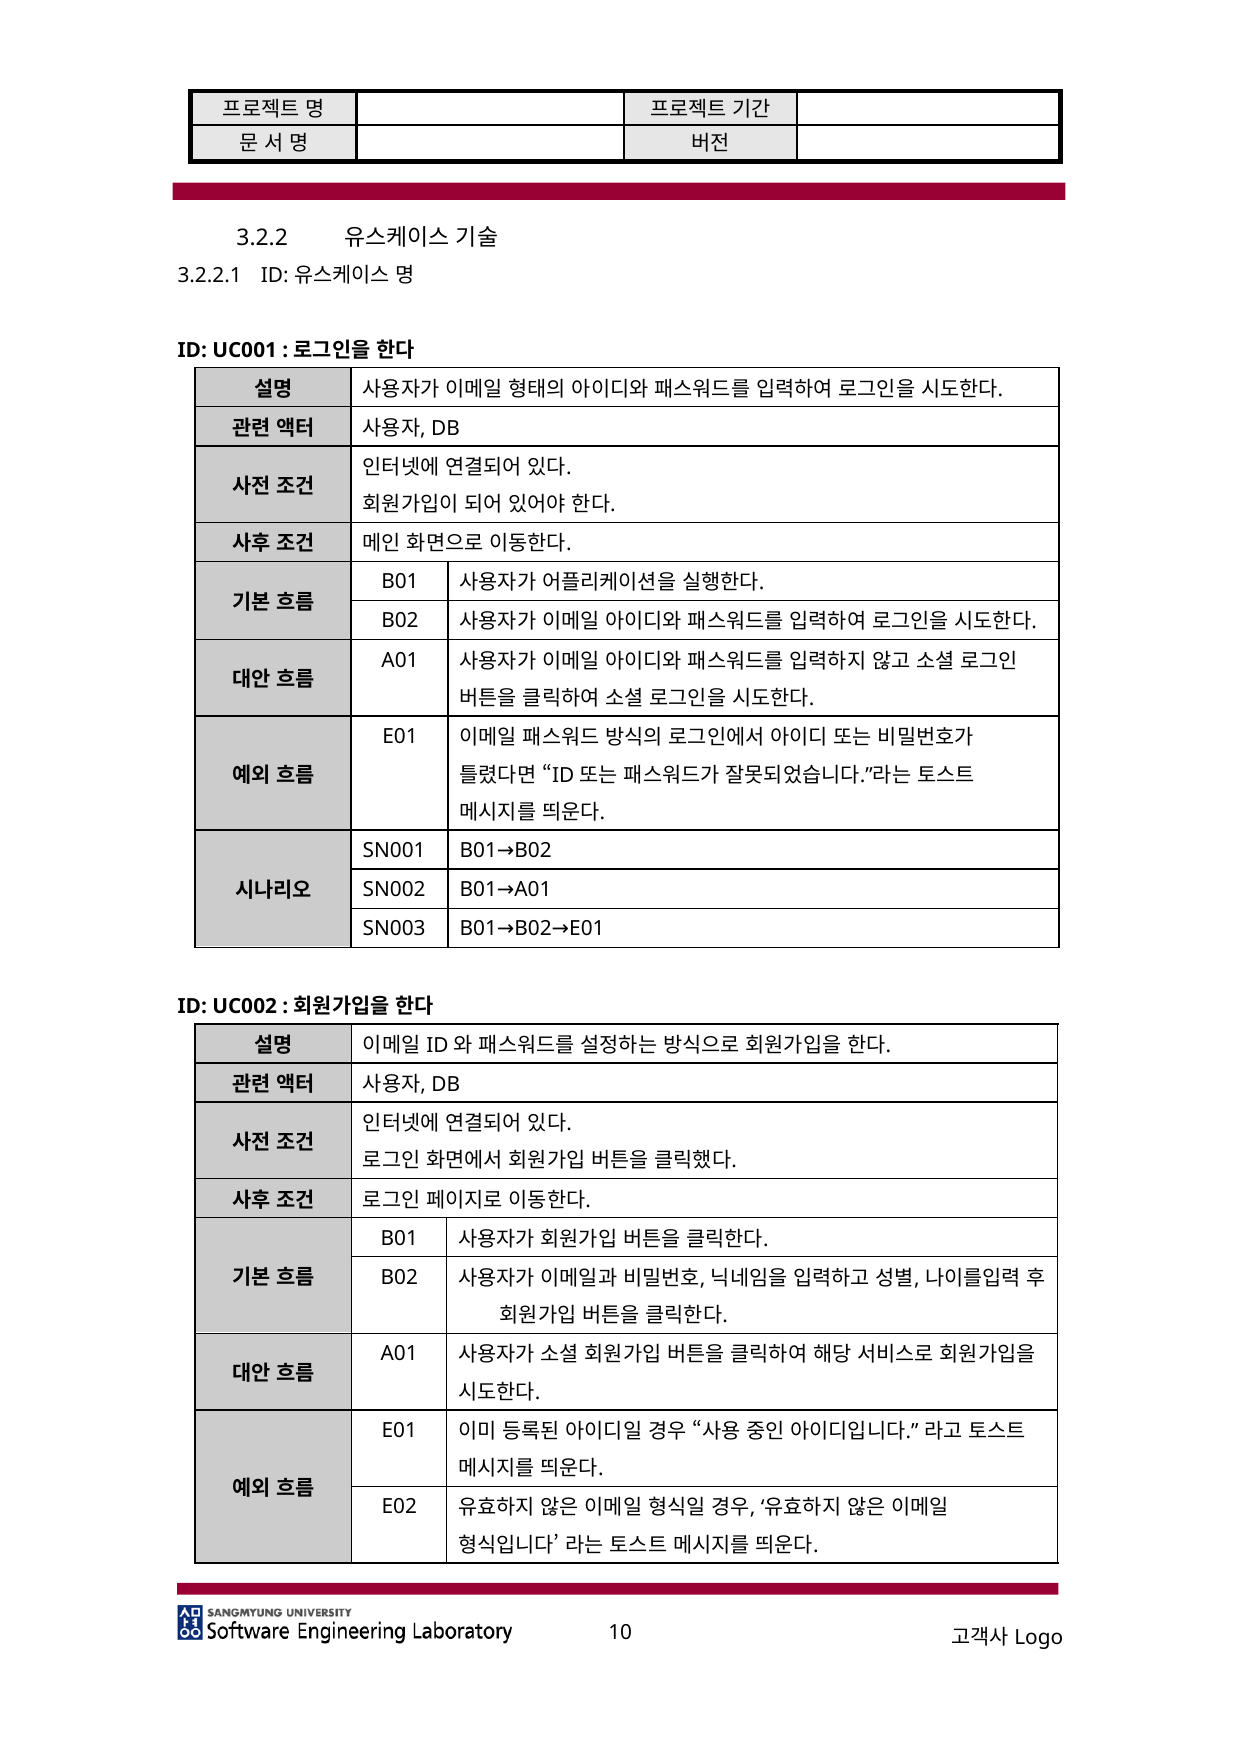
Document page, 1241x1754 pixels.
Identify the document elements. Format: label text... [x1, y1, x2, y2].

subtitle ID: 유스케이스 명 [177, 254, 1063, 292]
table_cell 기본 흐름 [196, 562, 350, 639]
table_cell SN003 [352, 909, 447, 946]
table_cell A01 [352, 1334, 446, 1409]
table_cell 사전 조건 [196, 447, 350, 521]
table_cell B02 [352, 601, 447, 639]
table_cell B02 [352, 1257, 446, 1332]
table_cell 이미 등록된 아이디일 경우 “사용 중인 아이디입니다.” 라고 토스트 메시지를 띄운다. [447, 1411, 1057, 1486]
table_cell 기본 흐름 [196, 1218, 351, 1332]
table_cell 사용자가 이메일 아이디와 패스워드를 입력하지 않고 소셜 로그인 버튼을 클릭하여 소셜 로그인을 시도한다. [449, 640, 1058, 715]
table_header 이메일 ID 와 패스워드를 설정하는 방식으로 회원가입을 한다. [352, 1025, 1057, 1062]
table_cell 사용자가 회원가입 버튼을 클릭한다. [447, 1218, 1057, 1256]
table_cell 인터넷에 연결되어 있다. 로그인 화면에서 회원가입 버튼을 클릭했다. [352, 1103, 1057, 1178]
table_cell 로그인 페이지로 이동한다. [352, 1179, 1057, 1217]
table_cell 이메일 패스워드 방식의 로그인에서 아이디 또는 비밀번호가 틀렸다면 “ID 또는 패스워드가 잘못되었습니다.”라는 토스트 메시지를 띄운다. [449, 717, 1058, 829]
table_cell 사용자가 이메일과 비밀번호, 닉네임을 입력하고 성별, 나이를입력 후 회원가입 버튼을 클릭한다. [447, 1257, 1057, 1332]
table_cell 사용자가 소셜 회원가입 버튼을 클릭하여 해당 서비스로 회원가입을 시도한다. [447, 1334, 1057, 1409]
table_cell E02 [352, 1487, 446, 1562]
table_cell 시나리오 [196, 831, 350, 946]
table_cell B01 [352, 1218, 446, 1256]
table_cell 관련 액터 [196, 407, 350, 445]
table_header 사용자가 이메일 형태의 아이디와 패스워드를 입력하여 로그인을 시도한다. [352, 368, 1058, 406]
table_cell 메인 화면으로 이동한다. [352, 523, 1058, 561]
table_cell E01 [352, 717, 447, 829]
table_cell 관련 액터 [196, 1064, 351, 1101]
table_cell 대안 흐름 [196, 1334, 351, 1409]
table_header 설명 [196, 1025, 351, 1062]
table_cell 사용자, DB [352, 407, 1058, 445]
table_cell 사전 조건 [196, 1103, 351, 1178]
table_cell 대안 흐름 [196, 640, 350, 715]
table_cell 인터넷에 연결되어 있다. 회원가입이 되어 있어야 한다. [352, 447, 1058, 521]
table_cell 사용자, DB [352, 1064, 1057, 1101]
text ID: UC001 : 로그인을 한다 [177, 329, 1063, 367]
table_cell SN001 [352, 831, 447, 868]
picture [177, 1605, 515, 1645]
table_cell 사용자가 어플리케이션을 실행한다. [449, 562, 1058, 599]
table_cell B01→B02→E01 [449, 909, 1058, 946]
table_cell 예외 흐름 [196, 1411, 351, 1562]
table_cell B01→A01 [449, 870, 1058, 907]
subtitle 유스케이스 기술 [236, 217, 1063, 254]
table_cell 사후 조건 [196, 1179, 351, 1217]
table_header 설명 [196, 368, 350, 406]
table_cell B01 [352, 562, 447, 599]
table_cell 사용자가 이메일 아이디와 패스워드를 입력하여 로그인을 시도한다. [449, 601, 1058, 639]
table_cell 예외 흐름 [196, 717, 350, 829]
table_cell E01 [352, 1411, 446, 1486]
table_cell 사후 조건 [196, 523, 350, 561]
table_cell A01 [352, 640, 447, 715]
table_cell SN002 [352, 870, 447, 907]
text ID: UC002 : 회원가입을 한다 [177, 986, 1063, 1023]
table_cell B01→B02 [449, 831, 1058, 868]
table_cell 유효하지 않은 이메일 형식일 경우, ‘유효하지 않은 이메일 형식입니다’ 라는 토스트 메시지를 띄운다. [447, 1487, 1057, 1562]
